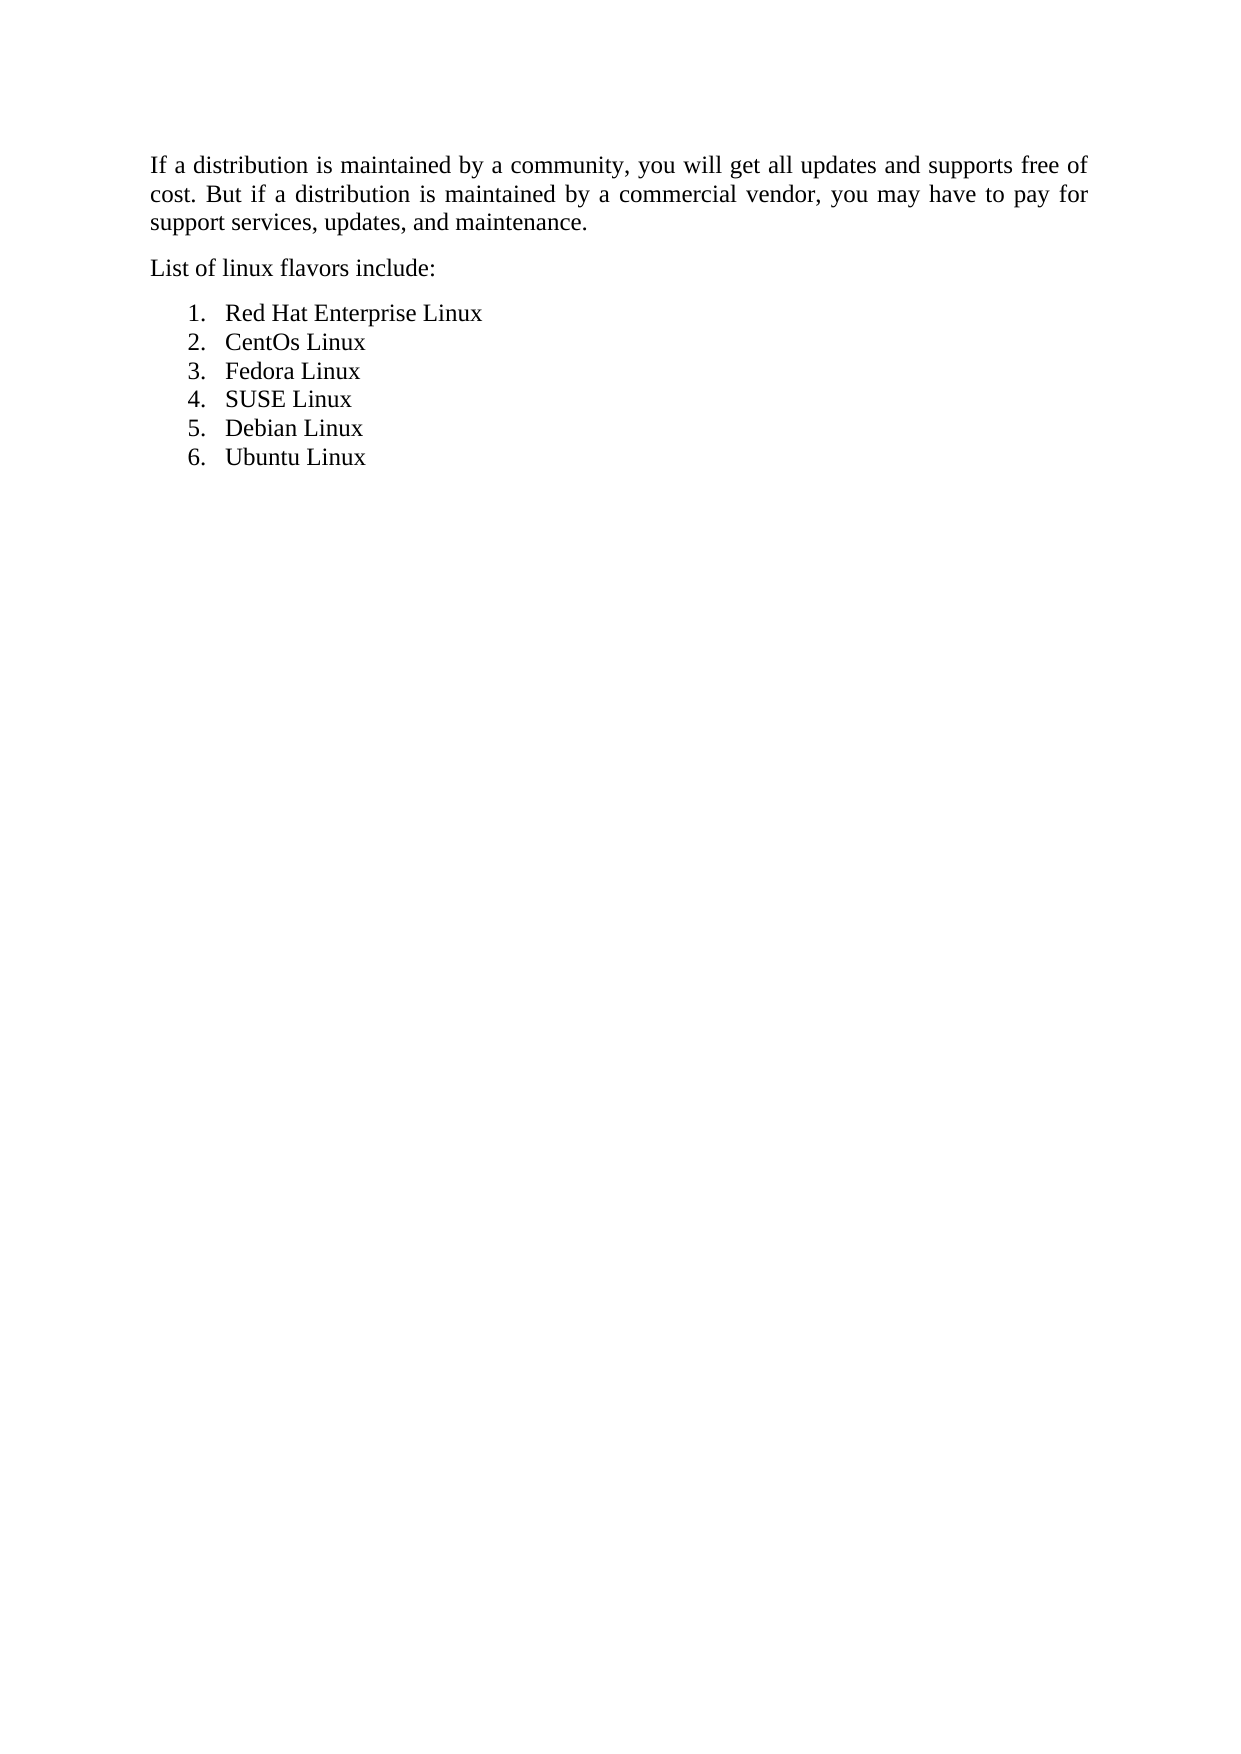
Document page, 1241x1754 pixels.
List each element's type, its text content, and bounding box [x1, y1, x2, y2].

list CentOs Linux [187, 327, 1090, 356]
list Debian Linux [187, 413, 1090, 442]
text If a distribution is maintained by a community, you will get all updates and supports free of cost. But if a distribution is maintained by a commercial vendor, you may have to pay for support services, updates, and maintenance. [150, 150, 1090, 236]
text List of linux flavors include: [150, 253, 1090, 282]
list Ubuntu Linux [187, 442, 1090, 471]
list SUSE Linux [187, 384, 1090, 413]
list Red Hat Enterprise Linux [187, 298, 1090, 327]
list Fedora Linux [187, 356, 1090, 384]
